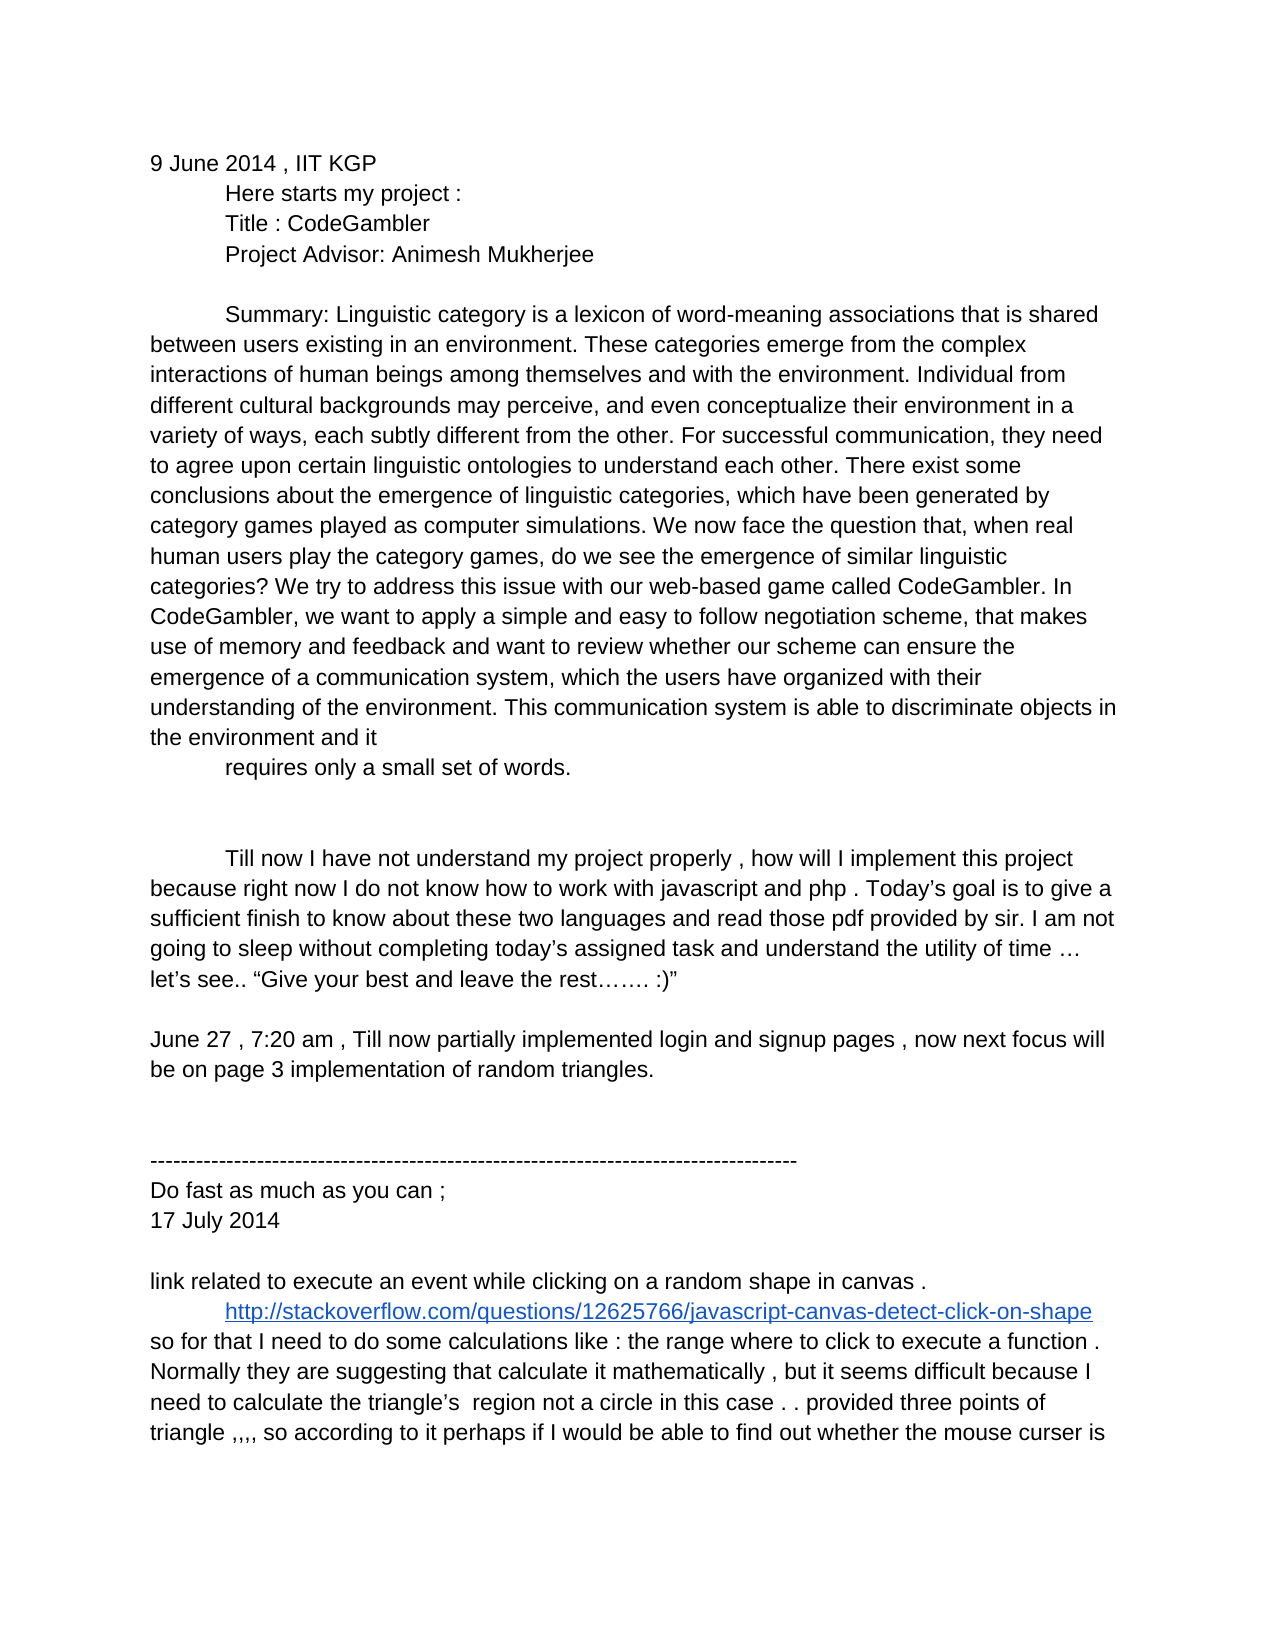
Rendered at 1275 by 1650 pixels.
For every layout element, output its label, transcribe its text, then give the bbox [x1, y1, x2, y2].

text Title : CodeGambler [150, 210, 1125, 237]
text http://stackoverflow.com/questions/12625766/javascript-canvas-detect-click-on-shape [150, 1298, 1125, 1324]
text link related to execute an event while clicking on a random shape in canvas . [150, 1268, 1125, 1294]
text Summary: Linguistic category is a lexicon of word-meaning associations that is shared between users existing in an environment. These categories emerge from the complex interactions of human beings among themselves and with the environment. Individual from different cultural backgrounds may perceive, and even conceptualize their environment in a variety of ways, each subtly different from the other. For successful communication, they need to agree upon certain linguistic ontologies to understand each other. There exist some conclusions about the emergence of linguistic categories, which have been generated by category games played as computer simulations. We now face the question that, when real human users play the category games, do we see the emergence of similar linguistic categories? We try to address this issue with our web-based game called CodeGambler. In CodeGambler, we want to apply a simple and easy to follow negotiation scheme, that makes use of memory and feedback and want to review whether our scheme can ensure the emergence of a communication system, which the users have organized with their understanding of the environment. This communication system is able to discriminate objects in the environment and it [150, 301, 1125, 750]
text ------------------------------------------------------------------------------------- [150, 1147, 1125, 1173]
text 9 June 2014 , IIT KGP [150, 150, 1125, 176]
text 17 July 2014 [150, 1207, 1125, 1234]
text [150, 1328, 1125, 1445]
text requires only a small set of words. [150, 754, 1125, 781]
text June 27 , 7:20 am , Till now partially implemented login and signup pages , now next focus will be on page 3 implementation of random triangles. [150, 1026, 1125, 1083]
text Do fast as much as you can ; [150, 1177, 1125, 1203]
text Project Advisor: Animesh Mukherjee [150, 241, 1125, 267]
text Here starts my project : [150, 180, 1125, 207]
text Till now I have not understand my project properly , how will I implement this project because right now I do not know how to work with javascript and php . Today’s goal is to give a sufficient finish to know about these two languages and read those pdf provided by sir. I am not going to sleep without completing today’s assigned task and understand the utility of time … let’s see.. “Give your best and leave the rest……. :)” [150, 845, 1125, 992]
